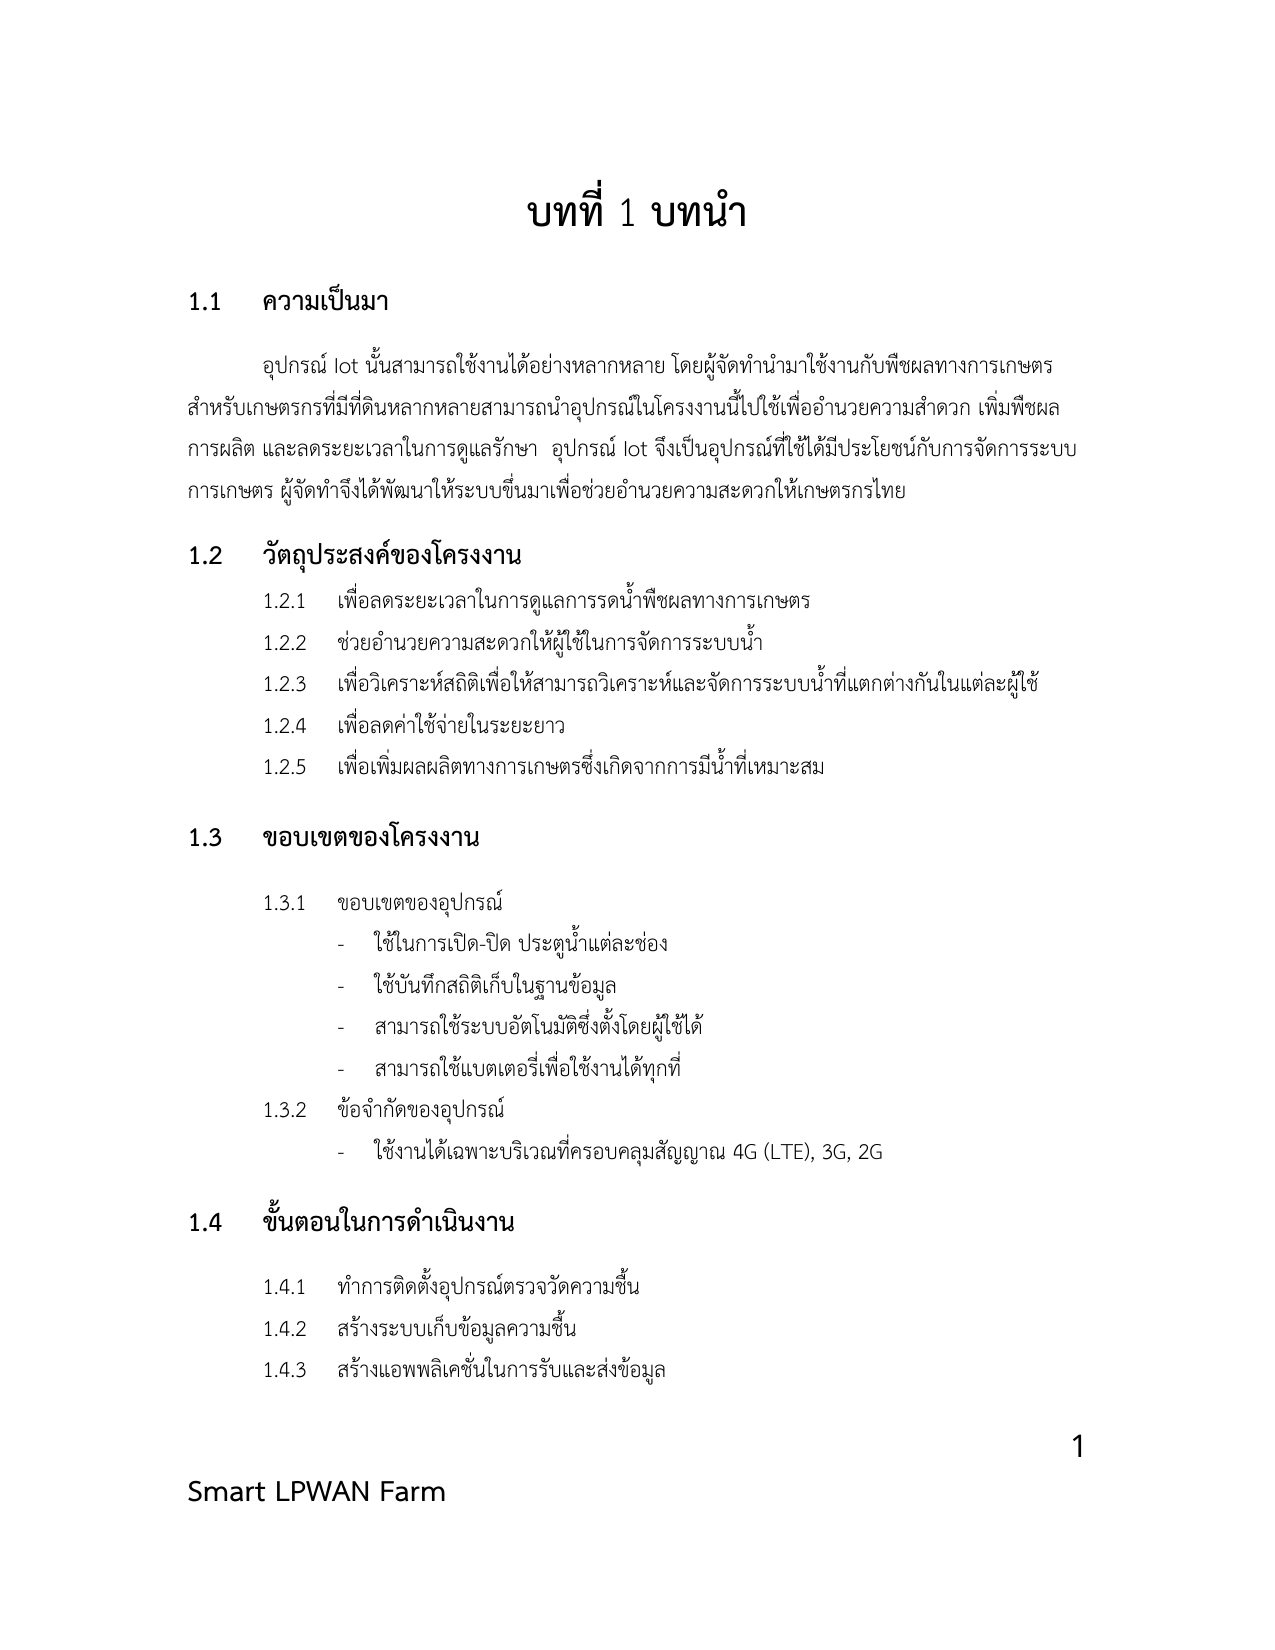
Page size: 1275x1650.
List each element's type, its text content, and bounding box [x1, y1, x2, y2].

list ช่วยอำนวยความสะดวกให้ผู้ใช้ในการจัดการระบบน้ำ [262, 623, 1087, 664]
list สร้างระบบเก็บข้อมูลความชื้น [262, 1309, 1087, 1350]
subtitle ความเป็นมา [187, 278, 1087, 328]
list เพื่อเพิ่มผลผลิตทางการเกษตรซึ่งเกิดจากการมีน้ำที่เหมาะสม [262, 747, 1087, 789]
list ใช้ในการเปิด-ปิด ประตูน้ำแต่ละช่อง [337, 924, 1087, 966]
list วัตถุประสงค์ของโครงงาน [187, 531, 1087, 581]
list ทำการติดตั้งอุปกรณ์ตรวจวัดความชื้น [262, 1267, 1087, 1309]
list สามารถใช้แบตเตอรี่เพื่อใช้งานได้ทุกที่ [337, 1049, 1087, 1091]
list สร้างแอพพลิเคชั่นในการรับและส่งข้อมูล [262, 1350, 1087, 1392]
text อุปกรณ์ Iot นั้นสามารถใช้งานได้อย่างหลากหลาย โดยผู้จัดทำนำมาใช้งานกับพืชผลทางการเกษตร สำหรับเกษตรกรที่มีที่ดินหลากหลายสามารถนำอุปกรณ์ในโครงงานนี้ไปใช้เพื่ออำนวยความสำดวก เพิ่มพืชผลการผลิต และลดระยะเวลาในการดูแลรักษา อุปกรณ์ Iot จึงเป็นอุปกรณ์ที่ใช้ได้มีประโยชน์กับการจัดการระบบการเกษตร ผู้จัดทำจึงได้พัฒนาให้ระบบขึ่นมาเพื่อช่วยอำนวยความสะดวกให้เกษตรกรไทย [187, 346, 1087, 513]
list เพื่อวิเคราะห์สถิติเพื่อให้สามารถวิเคราะห์และจัดการระบบน้ำที่แตกต่างกันในแต่ละผู้ใช้ [262, 664, 1087, 706]
list เพื่อลดค่าใช้จ่ายในระยะยาว [262, 706, 1087, 747]
list ใช้บันทึกสถิติเก็บในฐานข้อมูล [337, 966, 1087, 1007]
list ใช้งานได้เฉพาะบริเวณที่ครอบคลุมสัญญาณ 4G (LTE), 3G, 2G [337, 1132, 1087, 1174]
list สามารถใช้ระบบอัตโนมัติซึ่งตั้งโดยผู้ใช้ได้ [337, 1007, 1087, 1049]
subtitle บทที่ 1 บทนำ [187, 175, 1087, 253]
list เพื่อลดระยะเวลาในการดูแลการรดน้ำพืชผลทางการเกษตร [262, 581, 1087, 623]
subtitle ขอบเขตของโครงงาน [187, 814, 1087, 864]
list ข้อจำกัดของอุปกรณ์ [262, 1091, 1087, 1132]
list ขอบเขตของอุปกรณ์ [262, 883, 1087, 924]
subtitle ขั้นตอนในการดำเนินงาน [187, 1199, 1087, 1248]
